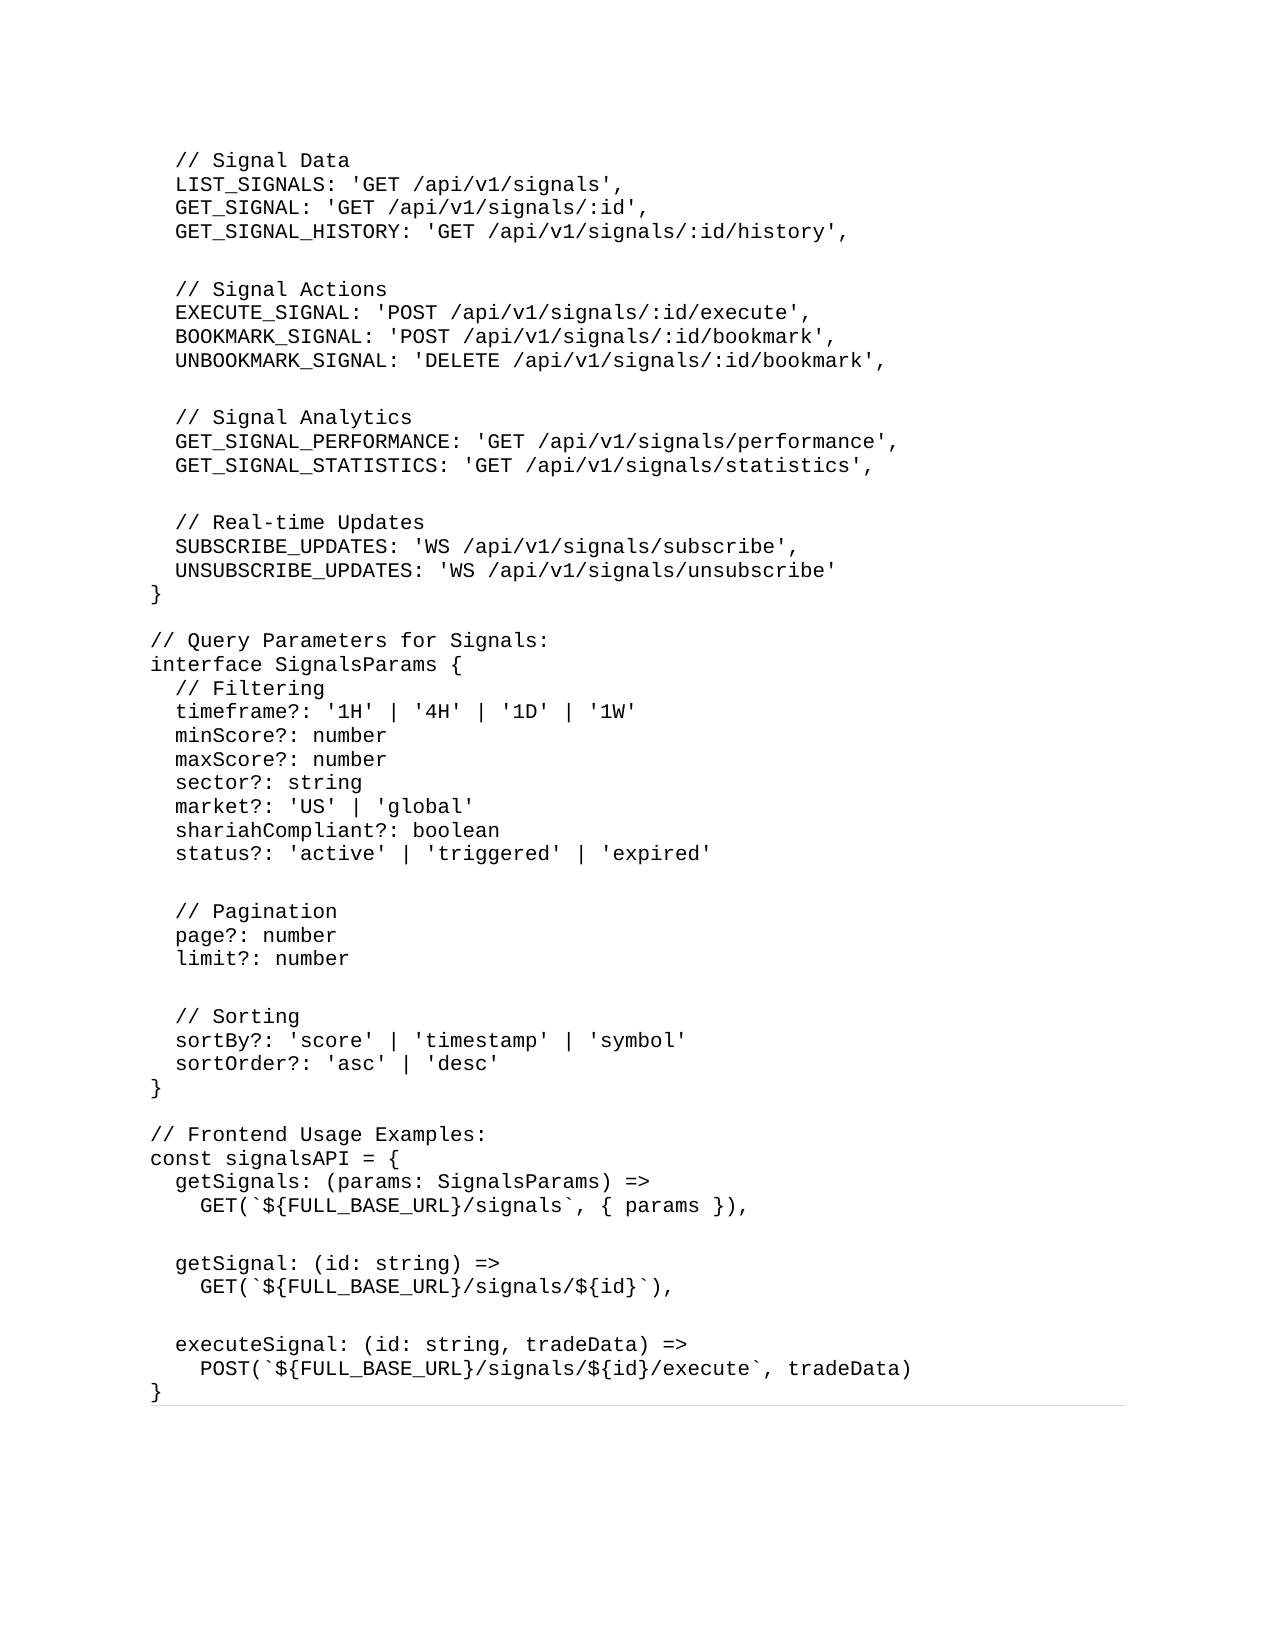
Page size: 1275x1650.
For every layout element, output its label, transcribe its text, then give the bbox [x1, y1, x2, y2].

text // Signal Data [150, 150, 1125, 174]
text // Real-time Updates [150, 512, 1125, 536]
text GET_SIGNAL: 'GET /api/v1/signals/:id', [150, 197, 1125, 221]
text shariahCompliant?: boolean [150, 820, 1125, 843]
text GET_SIGNAL_HISTORY: 'GET /api/v1/signals/:id/history', [150, 221, 1125, 244]
text // Sorting [150, 1006, 1125, 1030]
text } [150, 583, 1125, 607]
text POST(`${FULL_BASE_URL}/signals/${id}/execute`, tradeData) [150, 1358, 1125, 1382]
text EXECUTE_SIGNAL: 'POST /api/v1/signals/:id/execute', [150, 302, 1125, 326]
text sortBy?: 'score' | 'timestamp' | 'symbol' [150, 1030, 1125, 1053]
text GET(`${FULL_BASE_URL}/signals`, { params }), [150, 1195, 1125, 1219]
text GET_SIGNAL_STATISTICS: 'GET /api/v1/signals/statistics', [150, 454, 1125, 478]
text // Filtering [150, 678, 1125, 701]
text // Frontend Usage Examples: [150, 1124, 1125, 1148]
text status?: 'active' | 'triggered' | 'expired' [150, 843, 1125, 867]
text minScore?: number [150, 725, 1125, 749]
text // Query Parameters for Signals: [150, 631, 1125, 654]
text page?: number [150, 925, 1125, 948]
text GET_SIGNAL_PERFORMANCE: 'GET /api/v1/signals/performance', [150, 431, 1125, 454]
text // Pagination [150, 901, 1125, 925]
text BOOKMARK_SIGNAL: 'POST /api/v1/signals/:id/bookmark', [150, 326, 1125, 349]
text } [150, 1382, 1125, 1405]
text // Signal Actions [150, 279, 1125, 302]
text sortOrder?: 'asc' | 'desc' [150, 1053, 1125, 1077]
text const signalsAPI = { [150, 1148, 1125, 1172]
text getSignal: (id: string) => [150, 1253, 1125, 1277]
text limit?: number [150, 948, 1125, 972]
text maxScore?: number [150, 749, 1125, 772]
text market?: 'US' | 'global' [150, 796, 1125, 820]
text timeframe?: '1H' | '4H' | '1D' | '1W' [150, 701, 1125, 725]
text getSignals: (params: SignalsParams) => [150, 1172, 1125, 1195]
text interface SignalsParams { [150, 654, 1125, 678]
text } [150, 1077, 1125, 1101]
text // Signal Analytics [150, 407, 1125, 431]
text LIST_SIGNALS: 'GET /api/v1/signals', [150, 174, 1125, 197]
text UNSUBSCRIBE_UPDATES: 'WS /api/v1/signals/unsubscribe' [150, 559, 1125, 583]
text GET(`${FULL_BASE_URL}/signals/${id}`), [150, 1277, 1125, 1300]
text UNBOOKMARK_SIGNAL: 'DELETE /api/v1/signals/:id/bookmark', [150, 349, 1125, 373]
text sector?: string [150, 772, 1125, 796]
text executeSignal: (id: string, tradeData) => [150, 1334, 1125, 1358]
text SUBSCRIBE_UPDATES: 'WS /api/v1/signals/subscribe', [150, 536, 1125, 559]
